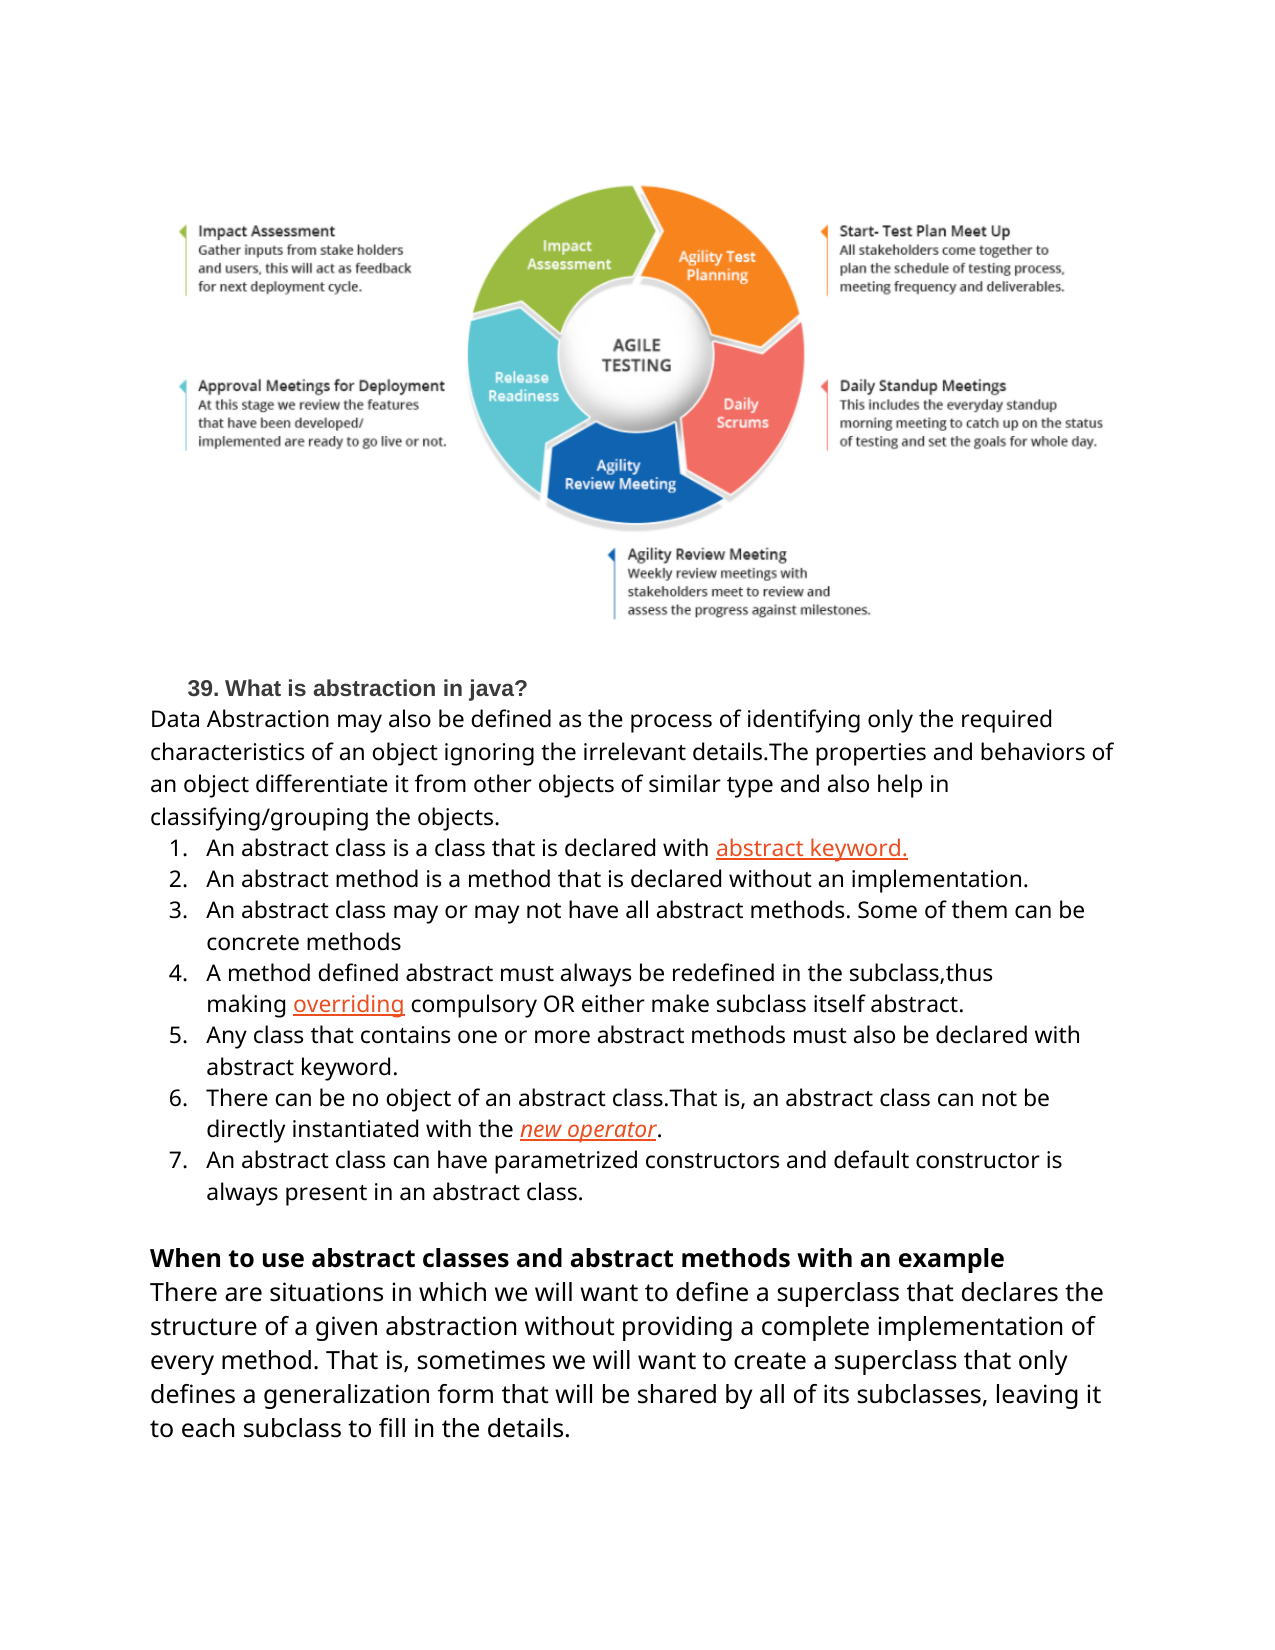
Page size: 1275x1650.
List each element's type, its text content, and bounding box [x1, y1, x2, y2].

list There can be no object of an abstract class.That is, an abstract class can not be directly instantiated with the new operator. [169, 1082, 1125, 1144]
subtitle What is abstraction in java? [187, 669, 1125, 702]
text There are situations in which we will want to define a superclass that declares the structure of a given abstraction without providing a complete implementation of every method. That is, sometimes we will want to create a superclass that only defines a generalization form that will be shared by all of its subclasses, leaving it to each subclass to fill in the details. [150, 1275, 1125, 1445]
list An abstract class can have parametrized constructors and default constructor is always present in an abstract class. [169, 1144, 1125, 1207]
list An abstract class is a class that is declared with abstract keyword. [169, 832, 1125, 863]
subtitle Data Abstraction may also be defined as the process of identifying only the required characteristics of an object ignoring the irrelevant details.The properties and behaviors of an object differentiate it from other objects of similar type and also help in classifying/grouping the objects. [150, 702, 1125, 832]
text When to use abstract classes and abstract methods with an example [150, 1241, 1125, 1275]
list A method defined abstract must always be redefined in the subclass,thus making overriding compulsory OR either make subclass itself abstract. [169, 957, 1125, 1019]
list An abstract class may or may not have all abstract methods. Some of them can be concrete methods [169, 894, 1125, 957]
list An abstract method is a method that is declared without an implementation. [169, 863, 1125, 894]
list Any class that contains one or more abstract methods must also be declared with abstract keyword. [169, 1019, 1125, 1082]
picture [150, 150, 1125, 632]
